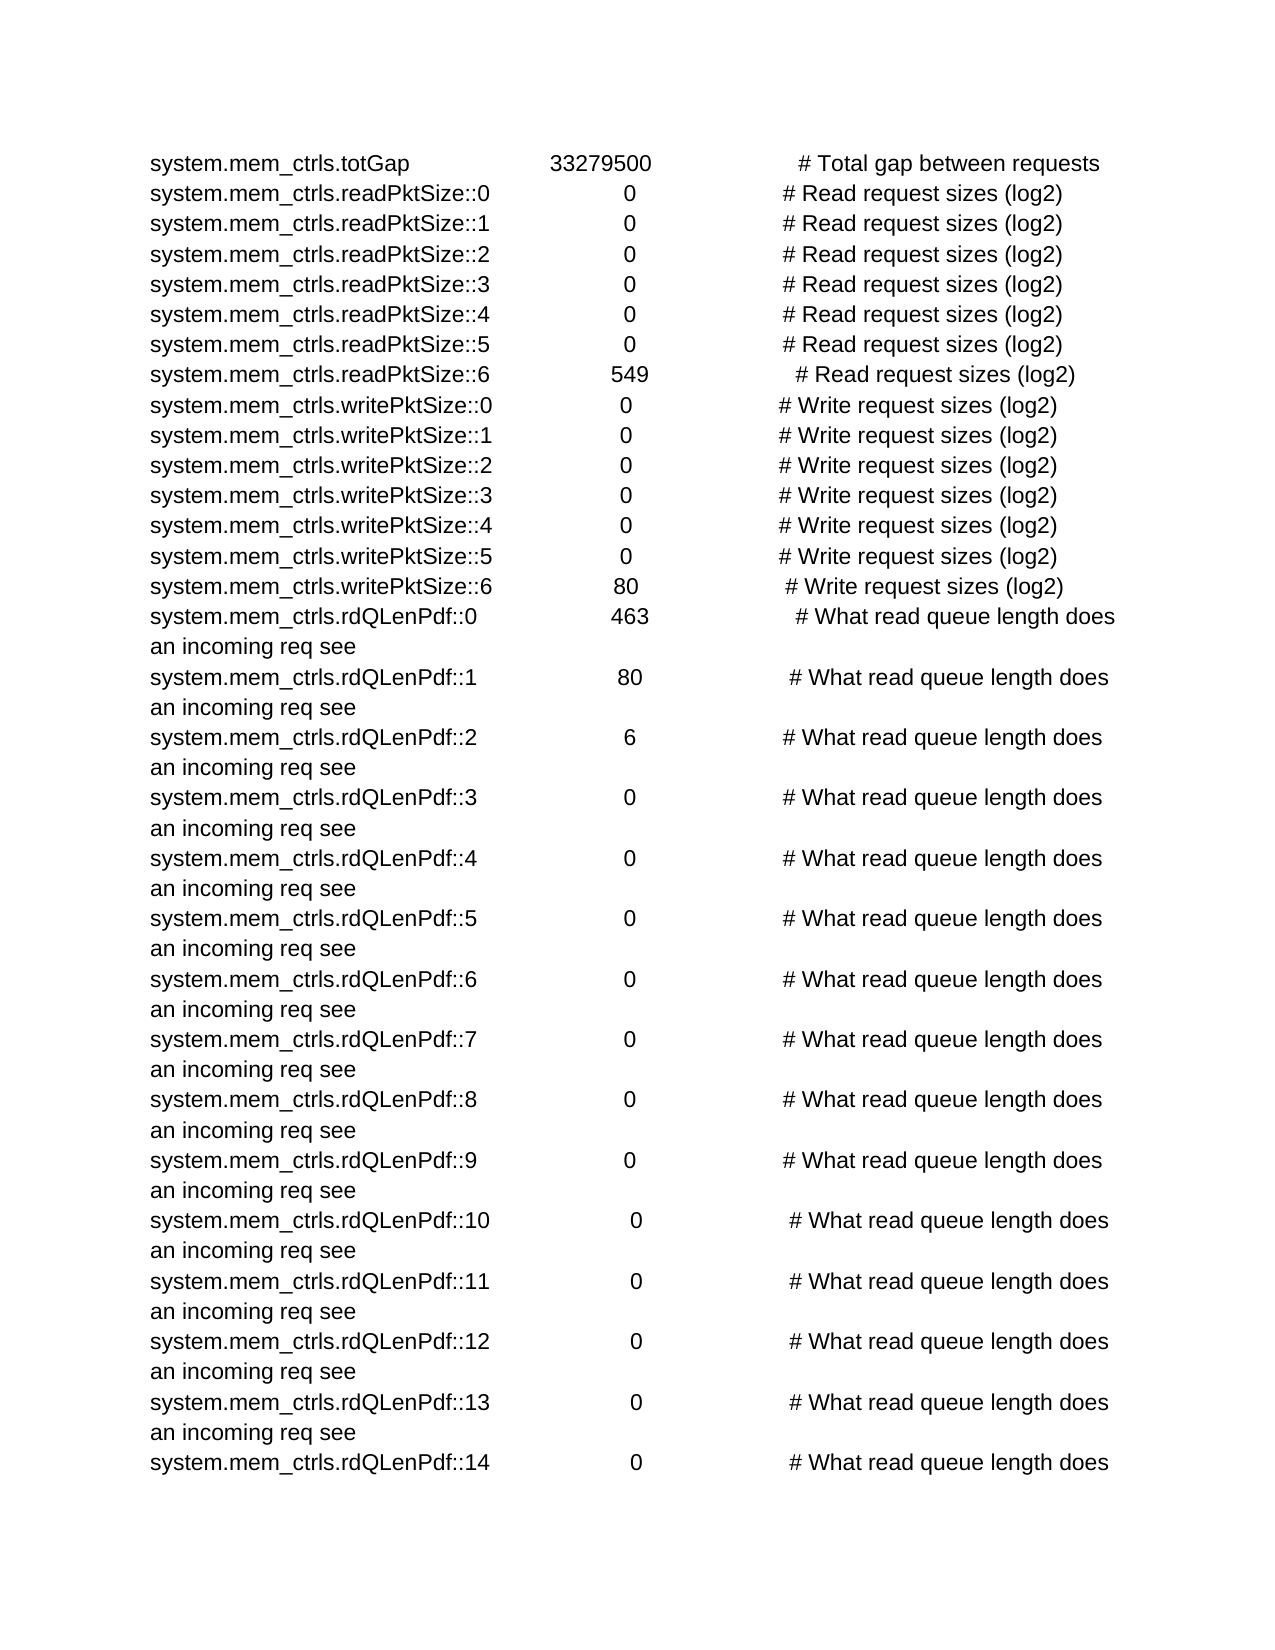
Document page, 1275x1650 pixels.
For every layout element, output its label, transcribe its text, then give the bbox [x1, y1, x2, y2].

text system.mem_ctrls.rdQLenPdf::9 0 # What read queue length does an incoming req see [150, 1147, 1125, 1203]
text system.mem_ctrls.readPktSize::6 549 # Read request sizes (log2) [150, 361, 1125, 388]
text system.mem_ctrls.readPktSize::4 0 # Read request sizes (log2) [150, 301, 1125, 327]
text system.mem_ctrls.writePktSize::4 0 # Write request sizes (log2) [150, 512, 1125, 539]
text system.mem_ctrls.rdQLenPdf::8 0 # What read queue length does an incoming req see [150, 1086, 1125, 1143]
text system.mem_ctrls.readPktSize::1 0 # Read request sizes (log2) [150, 210, 1125, 237]
text system.mem_ctrls.totGap 33279500 # Total gap between requests [150, 150, 1125, 176]
text system.mem_ctrls.rdQLenPdf::10 0 # What read queue length does an incoming req see [150, 1207, 1125, 1264]
text system.mem_ctrls.rdQLenPdf::12 0 # What read queue length does an incoming req see [150, 1328, 1125, 1385]
text system.mem_ctrls.writePktSize::0 0 # Write request sizes (log2) [150, 392, 1125, 418]
text system.mem_ctrls.writePktSize::1 0 # Write request sizes (log2) [150, 422, 1125, 448]
text system.mem_ctrls.rdQLenPdf::11 0 # What read queue length does an incoming req see [150, 1268, 1125, 1324]
text system.mem_ctrls.readPktSize::0 0 # Read request sizes (log2) [150, 180, 1125, 207]
text system.mem_ctrls.writePktSize::5 0 # Write request sizes (log2) [150, 543, 1125, 569]
text system.mem_ctrls.rdQLenPdf::0 463 # What read queue length does an incoming req see [150, 603, 1125, 660]
text system.mem_ctrls.rdQLenPdf::2 6 # What read queue length does an incoming req see [150, 724, 1125, 781]
text system.mem_ctrls.writePktSize::2 0 # Write request sizes (log2) [150, 452, 1125, 478]
text system.mem_ctrls.writePktSize::3 0 # Write request sizes (log2) [150, 482, 1125, 509]
text system.mem_ctrls.rdQLenPdf::7 0 # What read queue length does an incoming req see [150, 1026, 1125, 1083]
text system.mem_ctrls.writePktSize::6 80 # Write request sizes (log2) [150, 573, 1125, 599]
text system.mem_ctrls.readPktSize::3 0 # Read request sizes (log2) [150, 271, 1125, 297]
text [150, 1449, 1125, 1475]
text system.mem_ctrls.rdQLenPdf::5 0 # What read queue length does an incoming req see [150, 905, 1125, 962]
text system.mem_ctrls.readPktSize::5 0 # Read request sizes (log2) [150, 331, 1125, 358]
text system.mem_ctrls.readPktSize::2 0 # Read request sizes (log2) [150, 241, 1125, 267]
text system.mem_ctrls.rdQLenPdf::13 0 # What read queue length does an incoming req see [150, 1388, 1125, 1445]
text system.mem_ctrls.rdQLenPdf::1 80 # What read queue length does an incoming req see [150, 663, 1125, 720]
text system.mem_ctrls.rdQLenPdf::3 0 # What read queue length does an incoming req see [150, 784, 1125, 841]
text system.mem_ctrls.rdQLenPdf::4 0 # What read queue length does an incoming req see [150, 845, 1125, 901]
text system.mem_ctrls.rdQLenPdf::6 0 # What read queue length does an incoming req see [150, 966, 1125, 1022]
